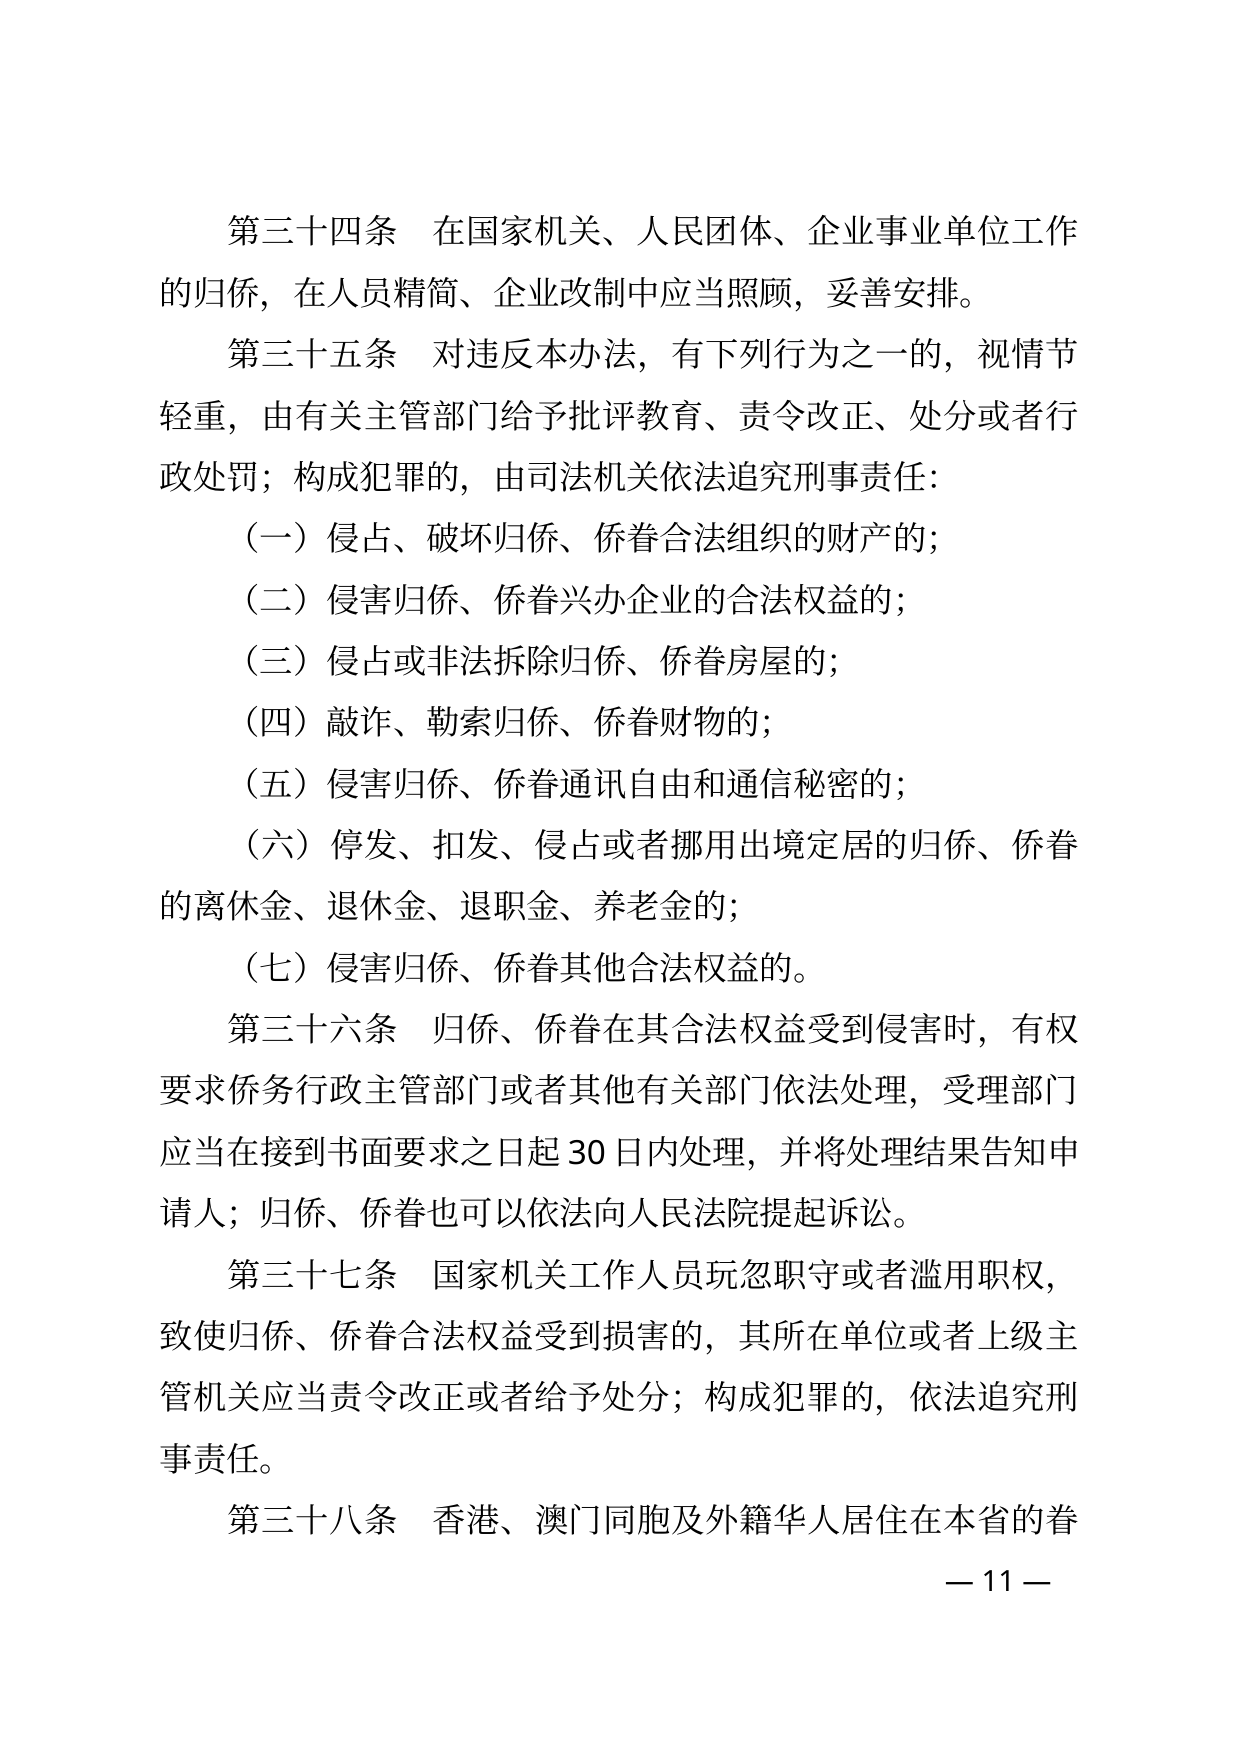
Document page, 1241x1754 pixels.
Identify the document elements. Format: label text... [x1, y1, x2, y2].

text （六）停发、扣发、侵占或者挪用出境定居的归侨、侨眷的离休金、退休金、退职金、养老金的； [159, 808, 1081, 931]
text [159, 1483, 1081, 1545]
text （三）侵占或非法拆除归侨、侨眷房屋的； [159, 624, 1081, 686]
text （七）侵害归侨、侨眷其他合法权益的。 [159, 931, 1081, 992]
text 第三十四条 在国家机关、人民团体、企业事业单位工作的归侨，在人员精简、企业改制中应当照顾，妥善安排。 [159, 195, 1081, 318]
text 第三十五条 对违反本办法，有下列行为之一的，视情节轻重，由有关主管部门给予批评教育、责令改正、处分或者行政处罚；构成犯罪的，由司法机关依法追究刑事责任： [159, 318, 1081, 502]
text （四）敲诈、勒索归侨、侨眷财物的； [159, 686, 1081, 747]
text （五）侵害归侨、侨眷通讯自由和通信秘密的； [159, 747, 1081, 808]
text 第三十六条 归侨、侨眷在其合法权益受到侵害时，有权要求侨务行政主管部门或者其他有关部门依法处理，受理部门应当在接到书面要求之日起30日内处理，并将处理结果告知申请人；归侨、侨眷也可以依法向人民法院提起诉讼。 [159, 992, 1081, 1238]
text 第三十七条 国家机关工作人员玩忽职守或者滥用职权，致使归侨、侨眷合法权益受到损害的，其所在单位或者上级主管机关应当责令改正或者给予处分；构成犯罪的，依法追究刑事责任。 [159, 1238, 1081, 1483]
text （二）侵害归侨、侨眷兴办企业的合法权益的； [159, 563, 1081, 624]
text （一）侵占、破坏归侨、侨眷合法组织的财产的； [159, 502, 1081, 563]
